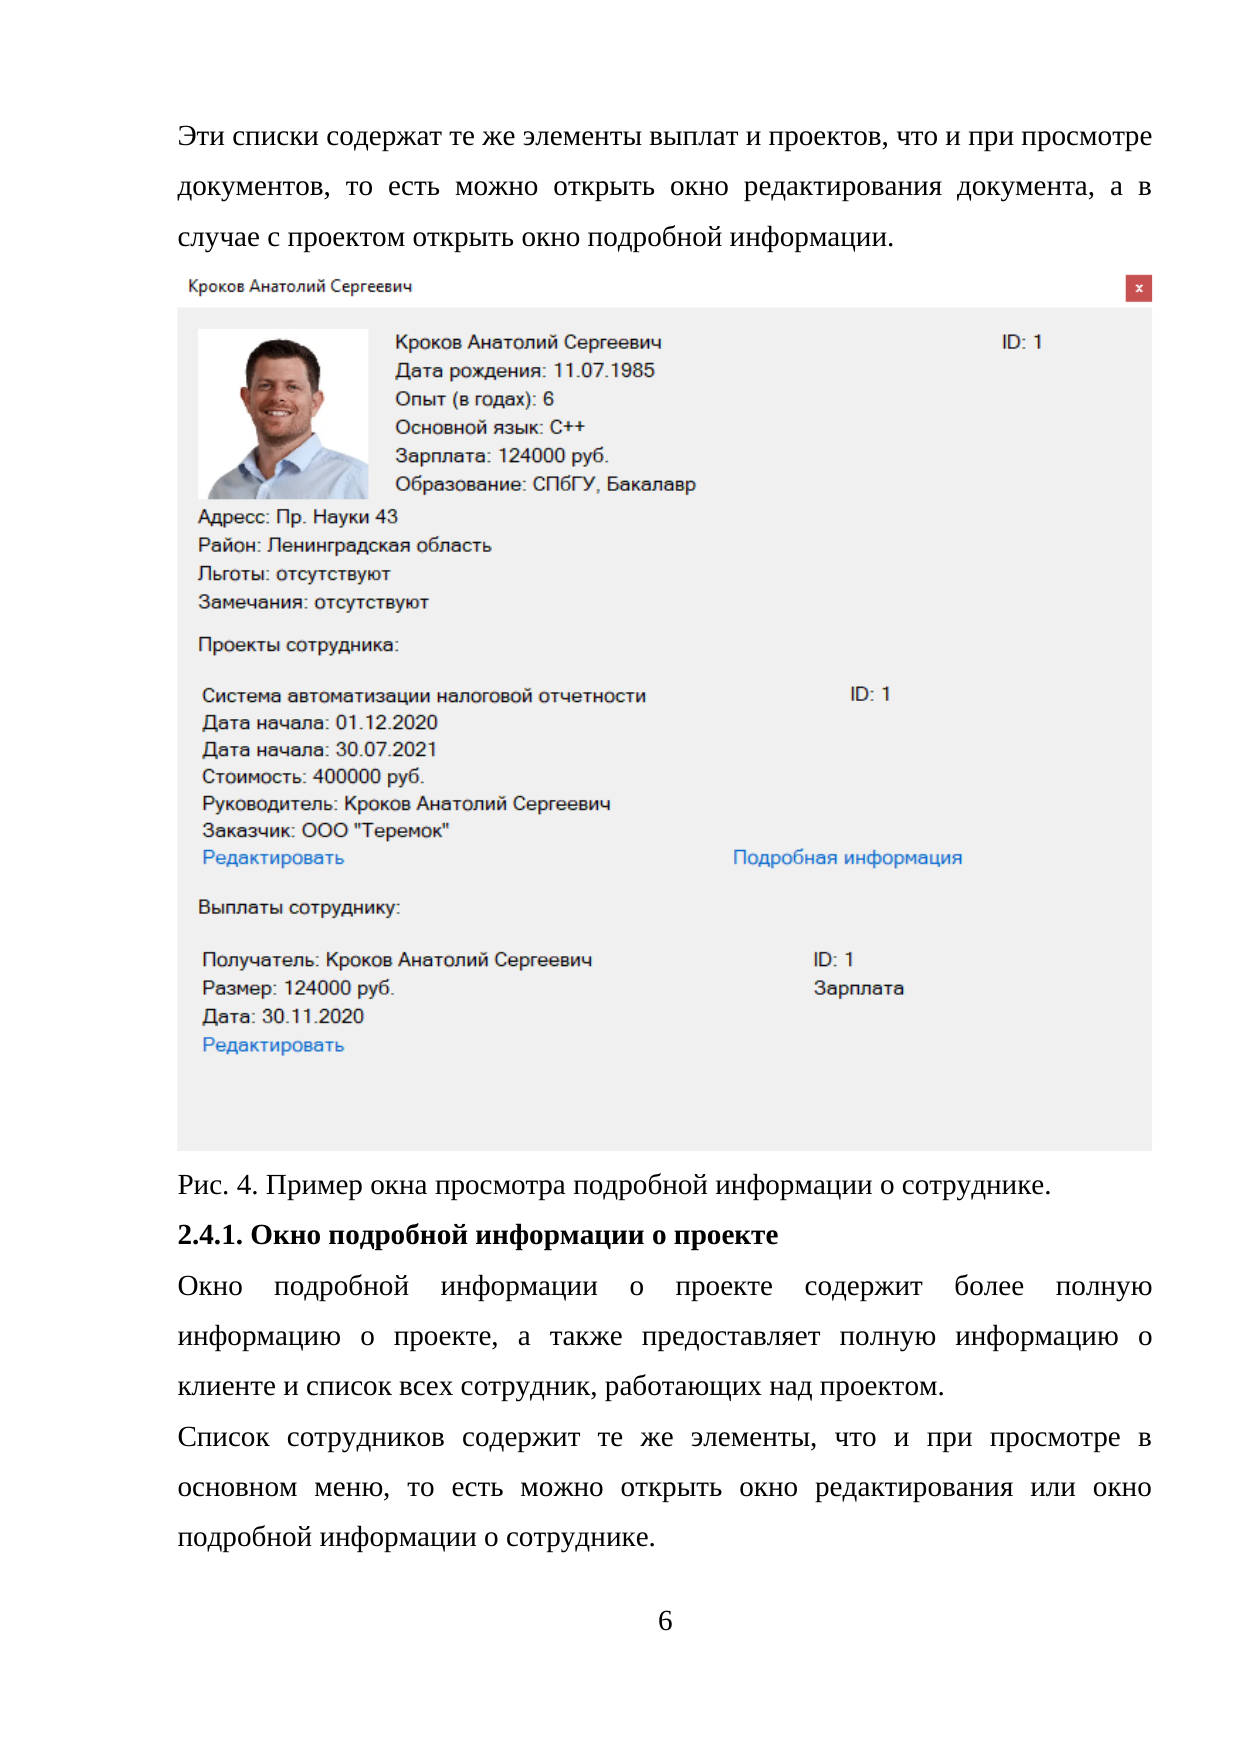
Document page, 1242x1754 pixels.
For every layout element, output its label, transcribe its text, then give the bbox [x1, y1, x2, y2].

subtitle 2.4.1. Окно подробной информации о проекте [177, 1217, 1153, 1251]
text Список сотрудников содержит те же элементы, что и при просмотре в основном меню, то есть можно открыть окно редактирования или окно подробной информации о сотруднике. [177, 1419, 1153, 1553]
picture [177, 269, 1153, 1151]
text Рис. 4. Пример окна просмотра подробной информации о сотруднике. [177, 1167, 1153, 1201]
text Окно подробной информации о проекте содержит более полную информацию о проекте, а также предоставляет полную информацию о клиенте и список всех сотрудник, работающих над проектом. [177, 1268, 1153, 1402]
text Эти списки содержат те же элементы выплат и проектов, что и при просмотре документов, то есть можно открыть окно редактирования документа, а в случае с проектом открыть окно подробной информации. [177, 118, 1153, 252]
